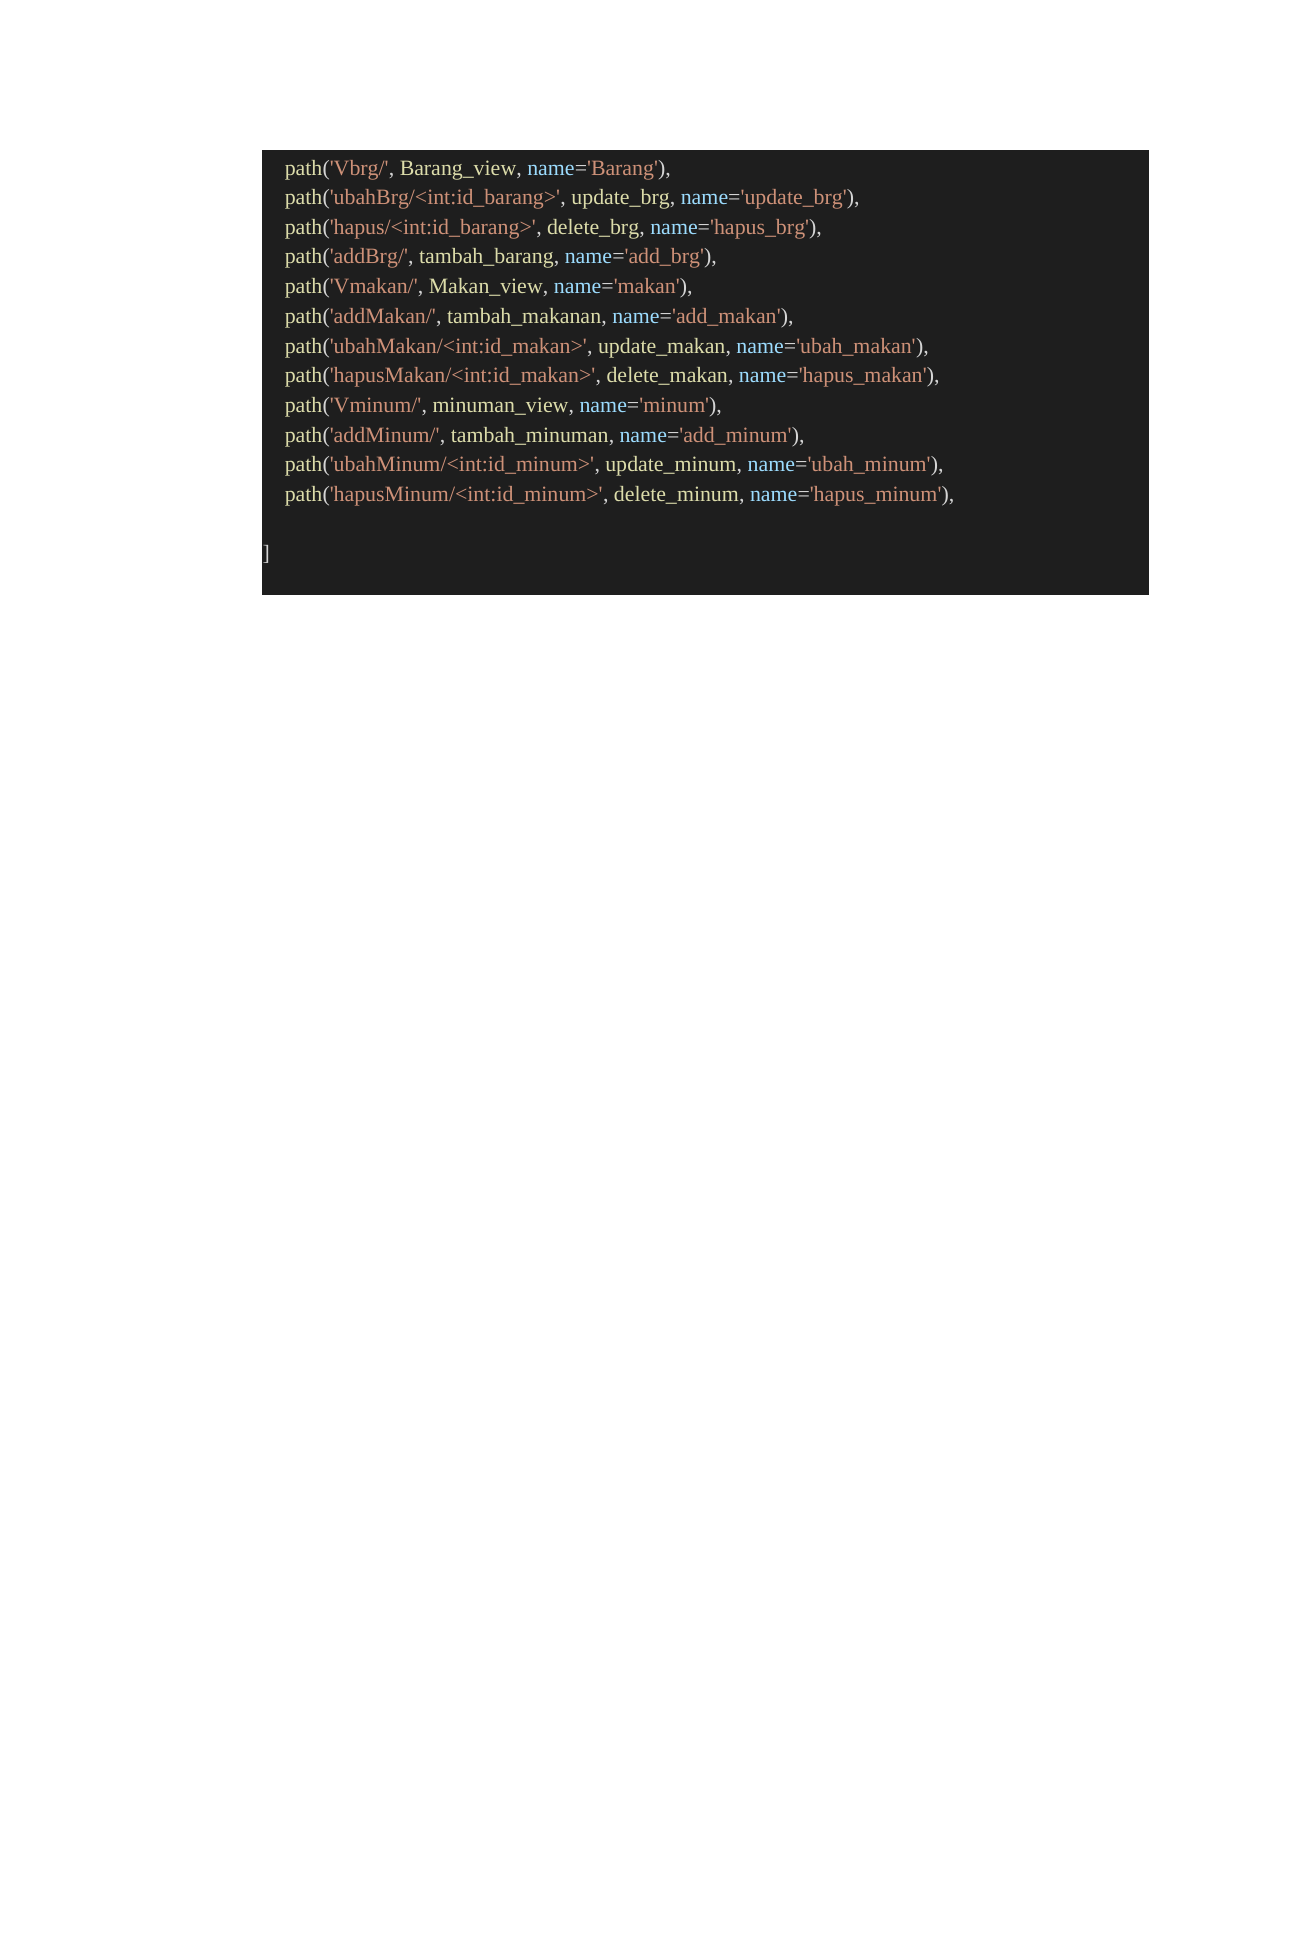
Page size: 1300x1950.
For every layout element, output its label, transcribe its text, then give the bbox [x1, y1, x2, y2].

list path('ubahBrg/<int:id_barang>', update_brg, name='update_brg'), [262, 180, 1149, 209]
list path('Vbrg/', Barang_view, name='Barang'), [262, 150, 1149, 180]
list path('hapus/<int:id_barang>', delete_brg, name='hapus_brg'), [262, 209, 1149, 239]
list path('ubahMakan/<int:id_makan>', update_makan, name='ubah_makan'), [262, 328, 1149, 358]
list path('addMakan/', tambah_makanan, name='add_makan'), [262, 298, 1149, 328]
list path('ubahMinum/<int:id_minum>', update_minum, name='ubah_minum'), [262, 447, 1149, 477]
list path('addBrg/', tambah_barang, name='add_brg'), [262, 239, 1149, 269]
list path('addMinum/', tambah_minuman, name='add_minum'), [262, 417, 1149, 447]
list path('hapusMinum/<int:id_minum>', delete_minum, name='hapus_minum'), [262, 477, 1149, 506]
list ] [262, 536, 1149, 566]
list path('Vmakan/', Makan_view, name='makan'), [262, 269, 1149, 298]
list path('Vminum/', minuman_view, name='minum'), [262, 387, 1149, 417]
list path('hapusMakan/<int:id_makan>', delete_makan, name='hapus_makan'), [262, 358, 1149, 387]
